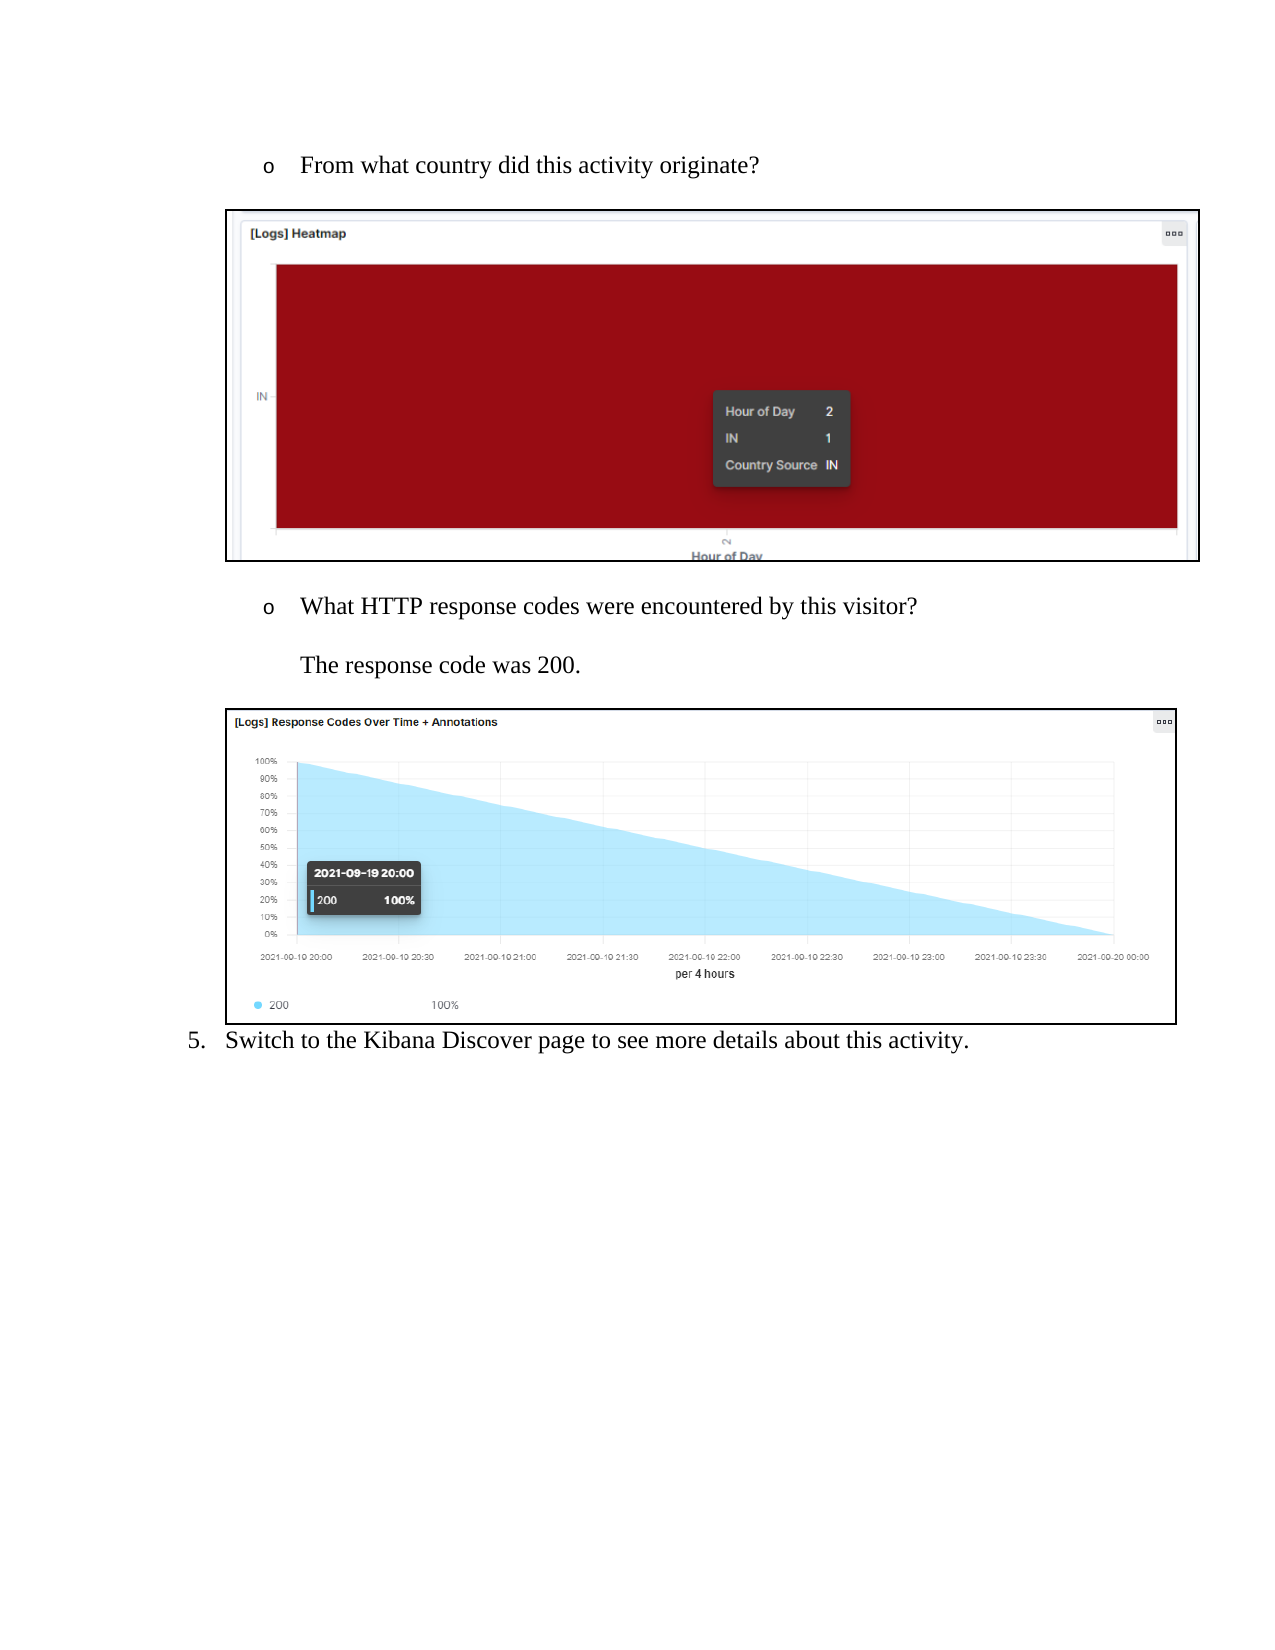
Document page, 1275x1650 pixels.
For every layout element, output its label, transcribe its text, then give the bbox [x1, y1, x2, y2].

list What HTTP response codes were encountered by this visitor? [262, 591, 1125, 621]
picture [227, 710, 1175, 1023]
list Switch to the Kibana Discover page to see more details about this activity. [187, 1025, 1125, 1054]
picture [227, 211, 1198, 560]
list From what country did this activity originate? [262, 150, 1125, 179]
text The response code was 200. [300, 650, 1125, 678]
